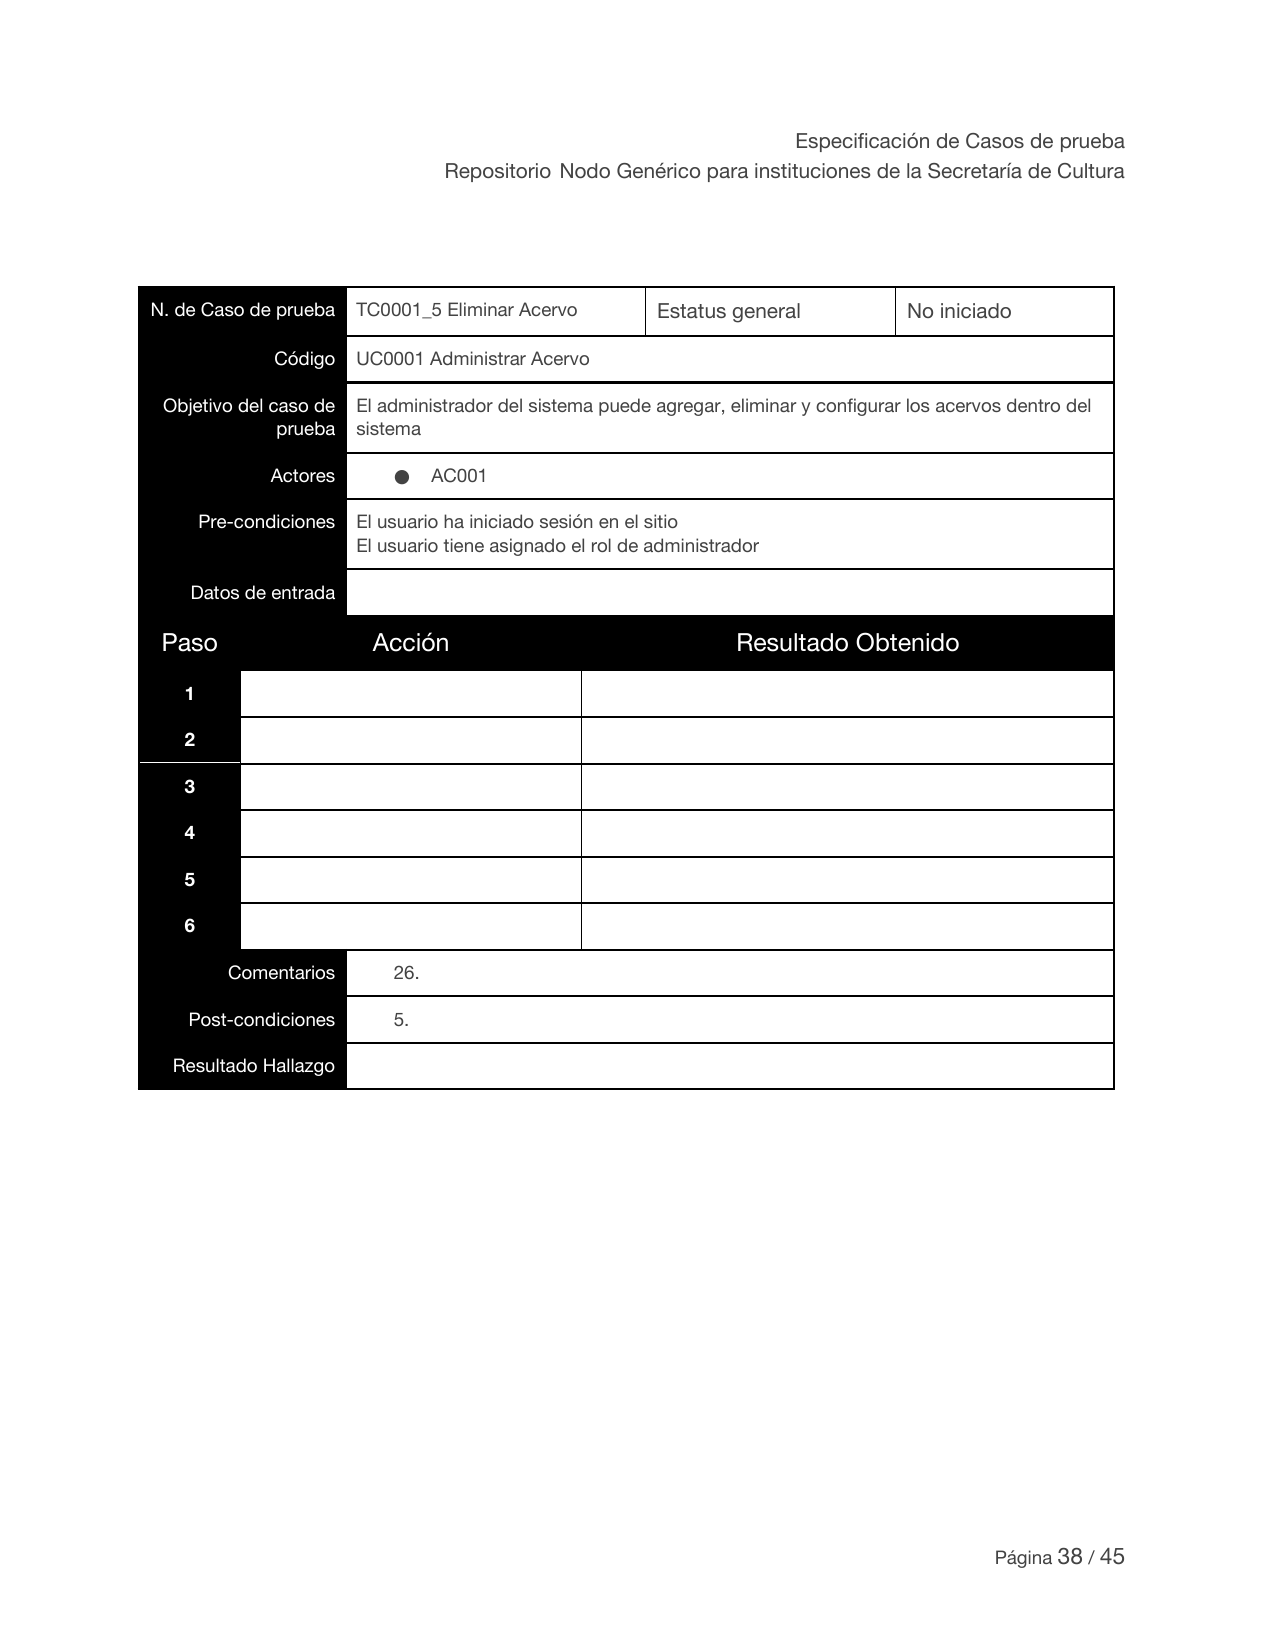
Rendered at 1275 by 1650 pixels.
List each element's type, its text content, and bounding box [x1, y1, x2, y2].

table_cell 6 [140, 904, 240, 949]
table_cell [347, 951, 1113, 995]
table_cell Resultado Obtenido [582, 617, 1113, 669]
table_cell [241, 904, 581, 949]
table_cell Paso [140, 617, 240, 669]
table_cell [347, 1044, 1113, 1088]
table_cell [582, 765, 1113, 809]
table_cell [241, 811, 581, 856]
table_cell Actores [140, 454, 345, 498]
table_cell Post-condiciones [140, 997, 345, 1042]
table_cell Comentarios [140, 951, 345, 995]
table_cell 2 [140, 718, 240, 762]
table_header No iniciado [896, 288, 1113, 335]
table_cell [347, 997, 1113, 1042]
table_cell [582, 858, 1113, 902]
table_cell [241, 671, 581, 716]
table_cell Acción [241, 617, 581, 669]
table_header Estatus general [646, 288, 895, 335]
table_cell [582, 671, 1113, 716]
table_cell 5 [140, 858, 240, 902]
table_cell Pre-condiciones [140, 500, 345, 568]
table_cell AC001 [347, 454, 1113, 498]
table_cell El administrador del sistema puede agregar, eliminar y configurar los acervos dentro del sistema [347, 384, 1113, 452]
table_cell [241, 765, 581, 809]
table_cell El usuario ha iniciado sesión en el sitio El usuario tiene asignado el rol de administrador [347, 500, 1113, 568]
table_cell UC0001 Administrar Acervo [347, 337, 1113, 381]
table_cell 1 [140, 671, 240, 716]
table_cell Objetivo del caso de prueba [140, 384, 345, 452]
table_header N. de Caso de prueba [140, 288, 345, 335]
table_cell [582, 904, 1113, 949]
table_cell [241, 858, 581, 902]
table_cell 3 [140, 765, 240, 809]
table_cell [582, 811, 1113, 856]
table_cell Código [140, 337, 345, 381]
table_cell [241, 718, 581, 762]
table_cell [347, 570, 1113, 615]
table_cell [582, 718, 1113, 762]
table_cell Resultado Hallazgo [140, 1044, 345, 1088]
table_cell 4 [140, 811, 240, 856]
table_cell Datos de entrada [140, 570, 345, 615]
table_header TC0001_5 Eliminar Acervo [347, 288, 645, 335]
